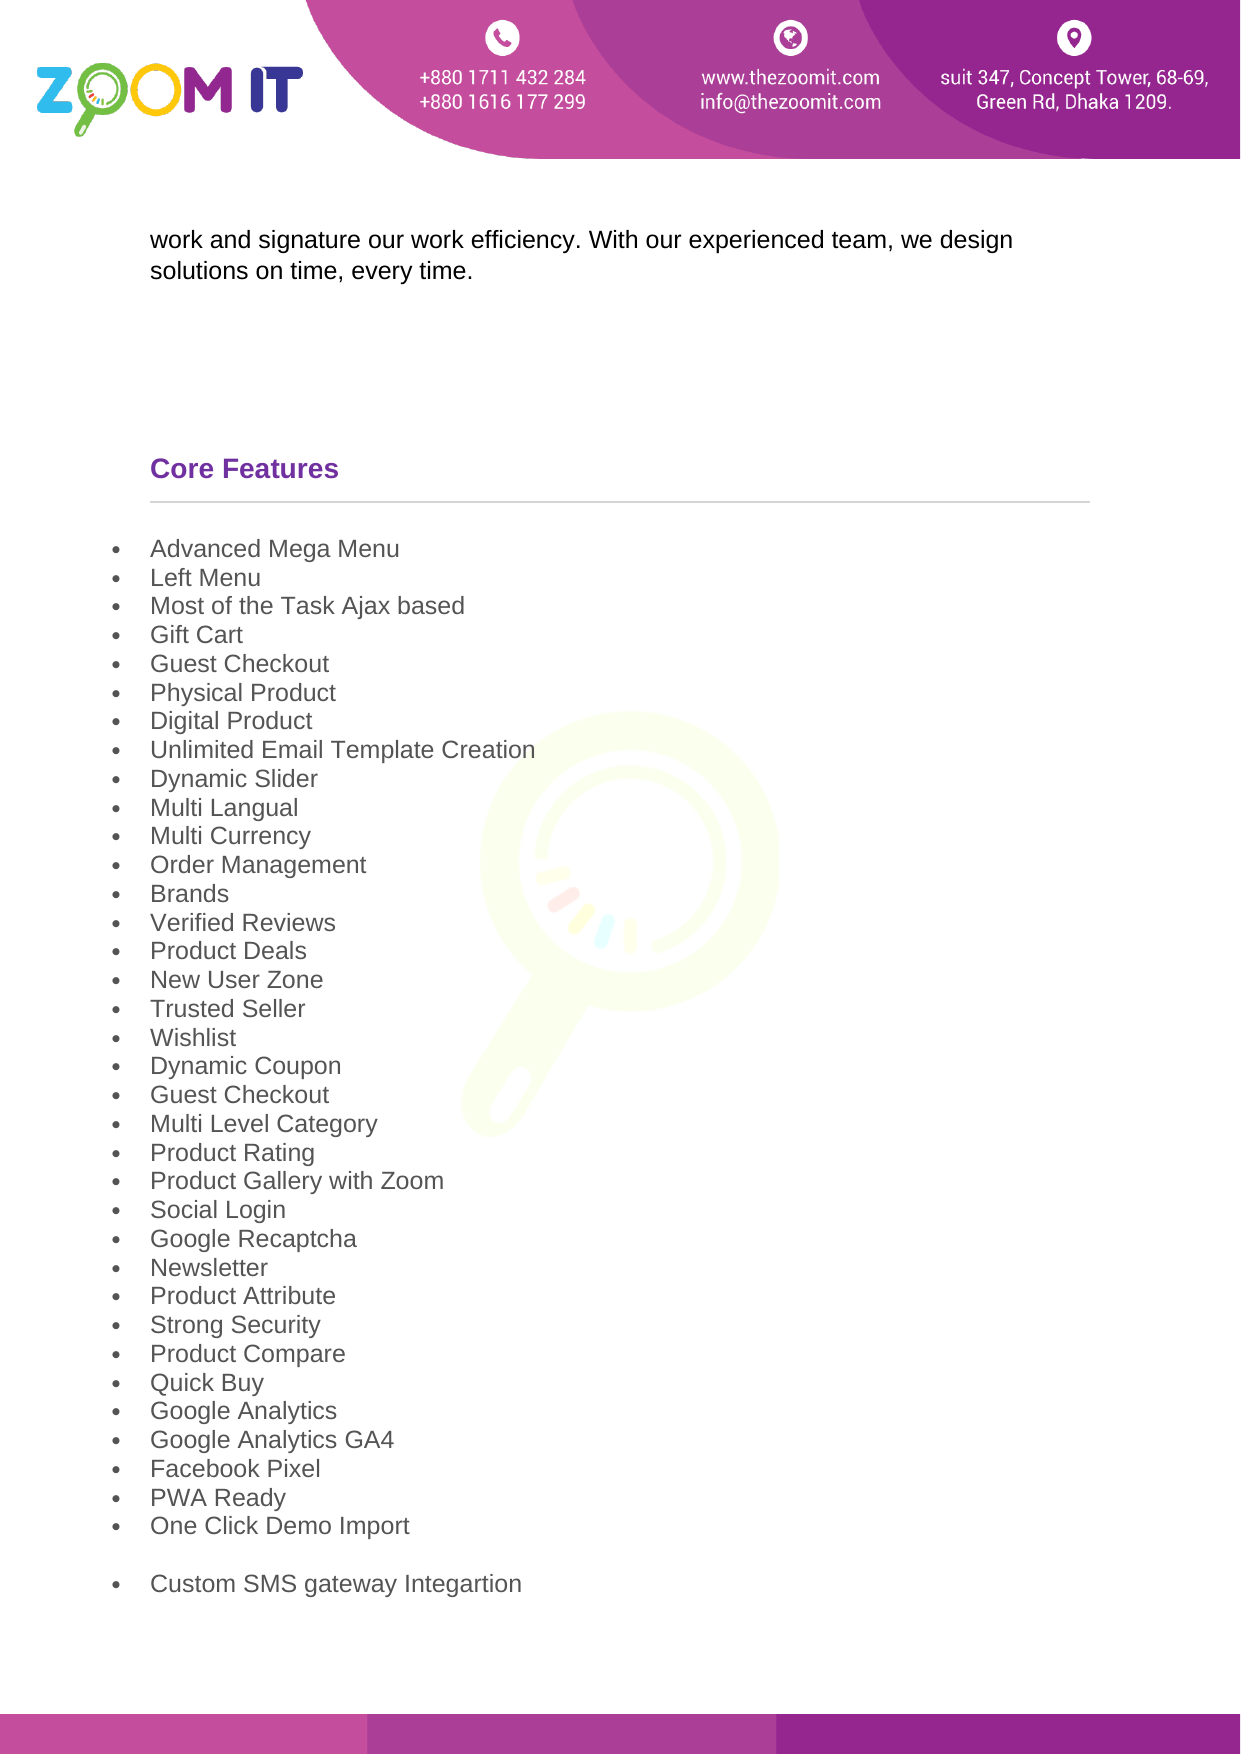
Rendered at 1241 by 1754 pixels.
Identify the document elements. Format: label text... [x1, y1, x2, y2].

list Unlimited Email Template Creation [112, 735, 1090, 764]
list Social Login [112, 1195, 1090, 1224]
picture [0, 0, 1241, 159]
list Google Recaptcha [112, 1224, 1090, 1253]
list Custom SMS gateway Integartion [112, 1569, 1090, 1598]
list Product Deals [112, 936, 1090, 965]
list Trusted Seller [112, 994, 1090, 1023]
list Dynamic Coupon [112, 1051, 1090, 1080]
list Physical Product [112, 678, 1090, 706]
list Most of the Task Ajax based [112, 591, 1090, 620]
list Order Management [112, 850, 1090, 879]
list Multi Currency [112, 821, 1090, 850]
list Brands [112, 879, 1090, 908]
list Multi Langual [112, 793, 1090, 821]
list PWA Ready [112, 1483, 1090, 1511]
list Newsletter [112, 1253, 1090, 1281]
list Product Attribute [112, 1281, 1090, 1310]
list Facebook Pixel [112, 1454, 1090, 1483]
picture [0, 1714, 1241, 1754]
text Core Features [150, 442, 1090, 501]
list Strong Security [112, 1310, 1090, 1339]
list Verified Reviews [112, 908, 1090, 936]
list Digital Product [112, 706, 1090, 735]
list Google Analytics GA4 [112, 1425, 1090, 1454]
list Gift Cart [112, 620, 1090, 649]
list New User Zone [112, 965, 1090, 994]
list Product Compare [112, 1339, 1090, 1368]
list Guest Checkout [112, 649, 1090, 678]
list Multi Level Category [112, 1109, 1090, 1138]
list Dynamic Slider [112, 764, 1090, 793]
list Advanced Mega Menu [112, 534, 1090, 563]
list Product Rating [112, 1138, 1090, 1166]
list Guest Checkout [112, 1080, 1090, 1109]
list One Click Demo Import [112, 1511, 1090, 1540]
list Google Analytics [112, 1396, 1090, 1425]
list Left Menu [112, 563, 1090, 591]
list Wishlist [112, 1023, 1090, 1051]
list Quick Buy [112, 1368, 1090, 1396]
list Product Gallery with Zoom [112, 1166, 1090, 1195]
